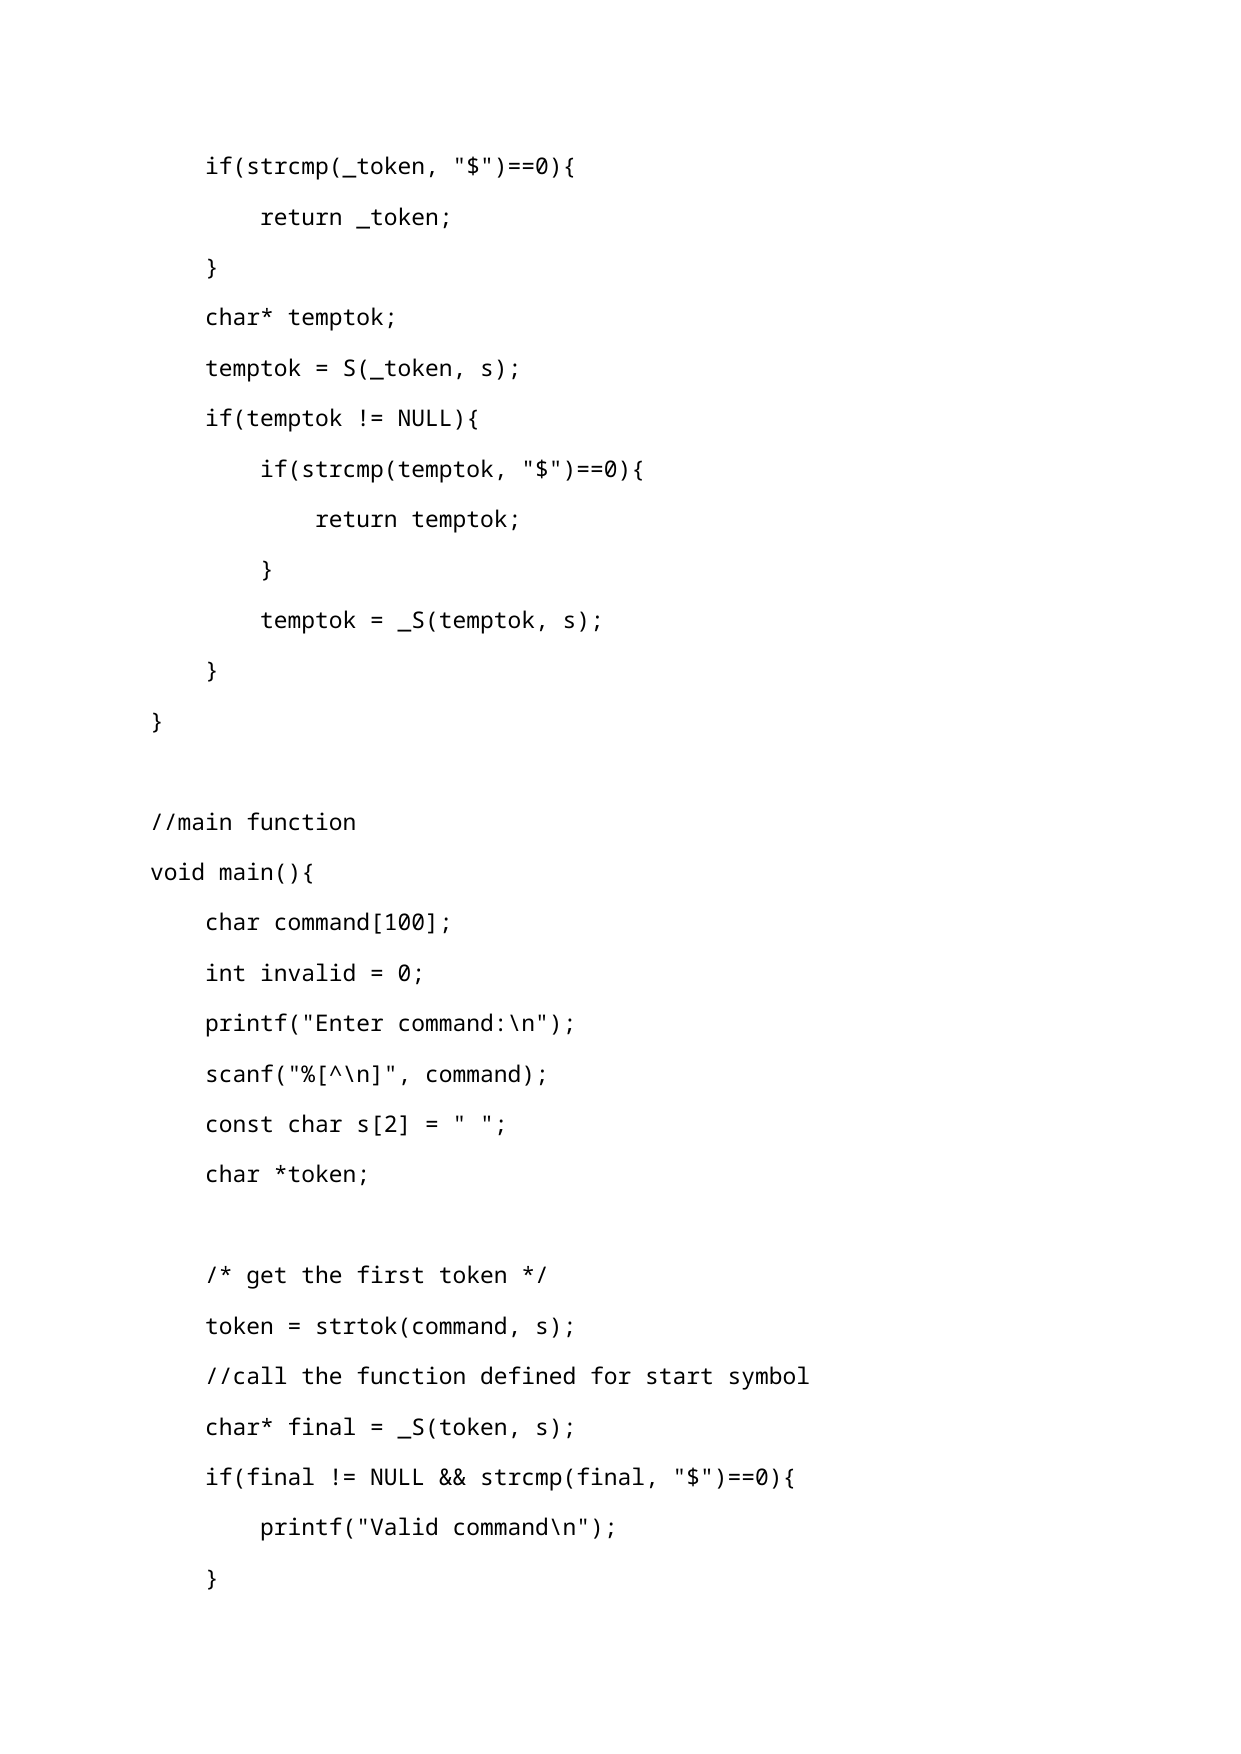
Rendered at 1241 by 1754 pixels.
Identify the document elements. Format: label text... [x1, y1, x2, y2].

text printf("Valid command\n"); [150, 1511, 1090, 1542]
text int invalid = 0; [150, 957, 1090, 988]
text token = strtok(command, s); [150, 1309, 1090, 1341]
text char command[100]; [150, 906, 1090, 937]
text } [150, 1562, 1090, 1593]
text printf("Enter command:\n"); [150, 1007, 1090, 1038]
text /* get the first token */ [150, 1259, 1090, 1290]
text } [150, 251, 1090, 282]
text if(strcmp(_token, "$")==0){ [150, 150, 1090, 181]
text return _token; [150, 200, 1090, 232]
text temptok = S(_token, s); [150, 352, 1090, 383]
text if(final != NULL && strcmp(final, "$")==0){ [150, 1461, 1090, 1492]
text char *token; [150, 1158, 1090, 1189]
text return temptok; [150, 503, 1090, 534]
text } [150, 704, 1090, 736]
text scanf("%[^\n]", command); [150, 1057, 1090, 1089]
text char* temptok; [150, 301, 1090, 332]
text //main function [150, 805, 1090, 837]
text if(temptok != NULL){ [150, 402, 1090, 433]
text } [150, 553, 1090, 584]
text } [150, 654, 1090, 685]
text char* final = _S(token, s); [150, 1410, 1090, 1442]
text temptok = _S(temptok, s); [150, 604, 1090, 635]
text void main(){ [150, 856, 1090, 887]
text const char s[2] = " "; [150, 1108, 1090, 1139]
text //call the function defined for start symbol [150, 1360, 1090, 1391]
text if(strcmp(temptok, "$")==0){ [150, 452, 1090, 484]
